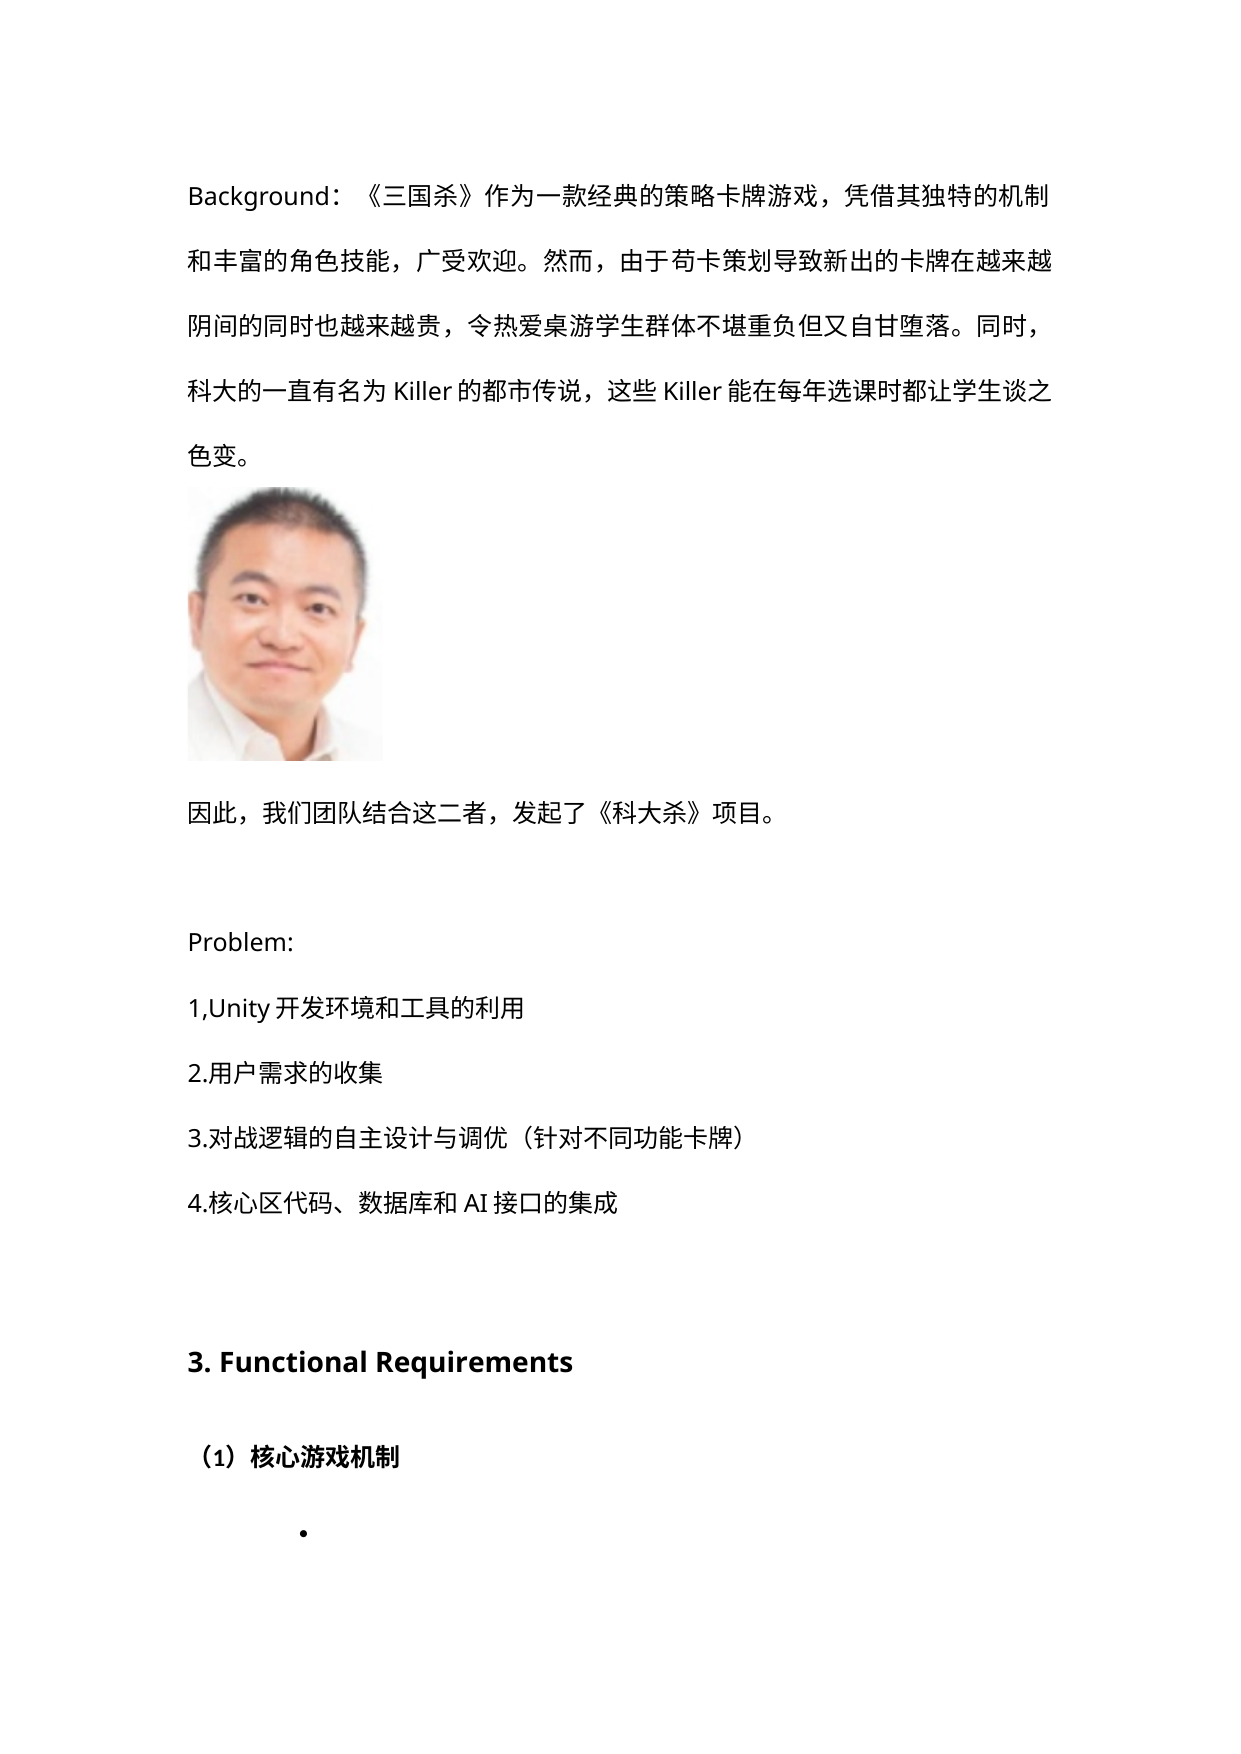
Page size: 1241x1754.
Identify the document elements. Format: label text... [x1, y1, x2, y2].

text 1,Unity开发环境和工具的利用 [187, 974, 1053, 1039]
text 2.用户需求的收集 [187, 1039, 1053, 1104]
subtitle 3. Functional Requirements [187, 1329, 1053, 1394]
text Problem: [187, 909, 1053, 974]
text （1）核心游戏机制 [187, 1423, 1053, 1488]
text 3.对战逻辑的自主设计与调优（针对不同功能卡牌） [187, 1104, 1053, 1169]
text Background：《三国杀》作为一款经典的策略卡牌游戏，凭借其独特的机制和丰富的角色技能，广受欢迎。然而，由于苟卡策划导致新出的卡牌在越来越阴间的同时也越来越贵，令热爱桌游学生群体不堪重负但又自甘堕落。同时，科大的一直有名为Killer的都市传说，这些Killer能在每年选课时都让学生谈之色变。 [187, 162, 1053, 487]
picture [187, 487, 383, 761]
text 4.核心区代码、数据库和AI接口的集成 [187, 1169, 1053, 1234]
text 因此，我们团队结合这二者，发起了《科大杀》项目。 [187, 779, 1053, 844]
